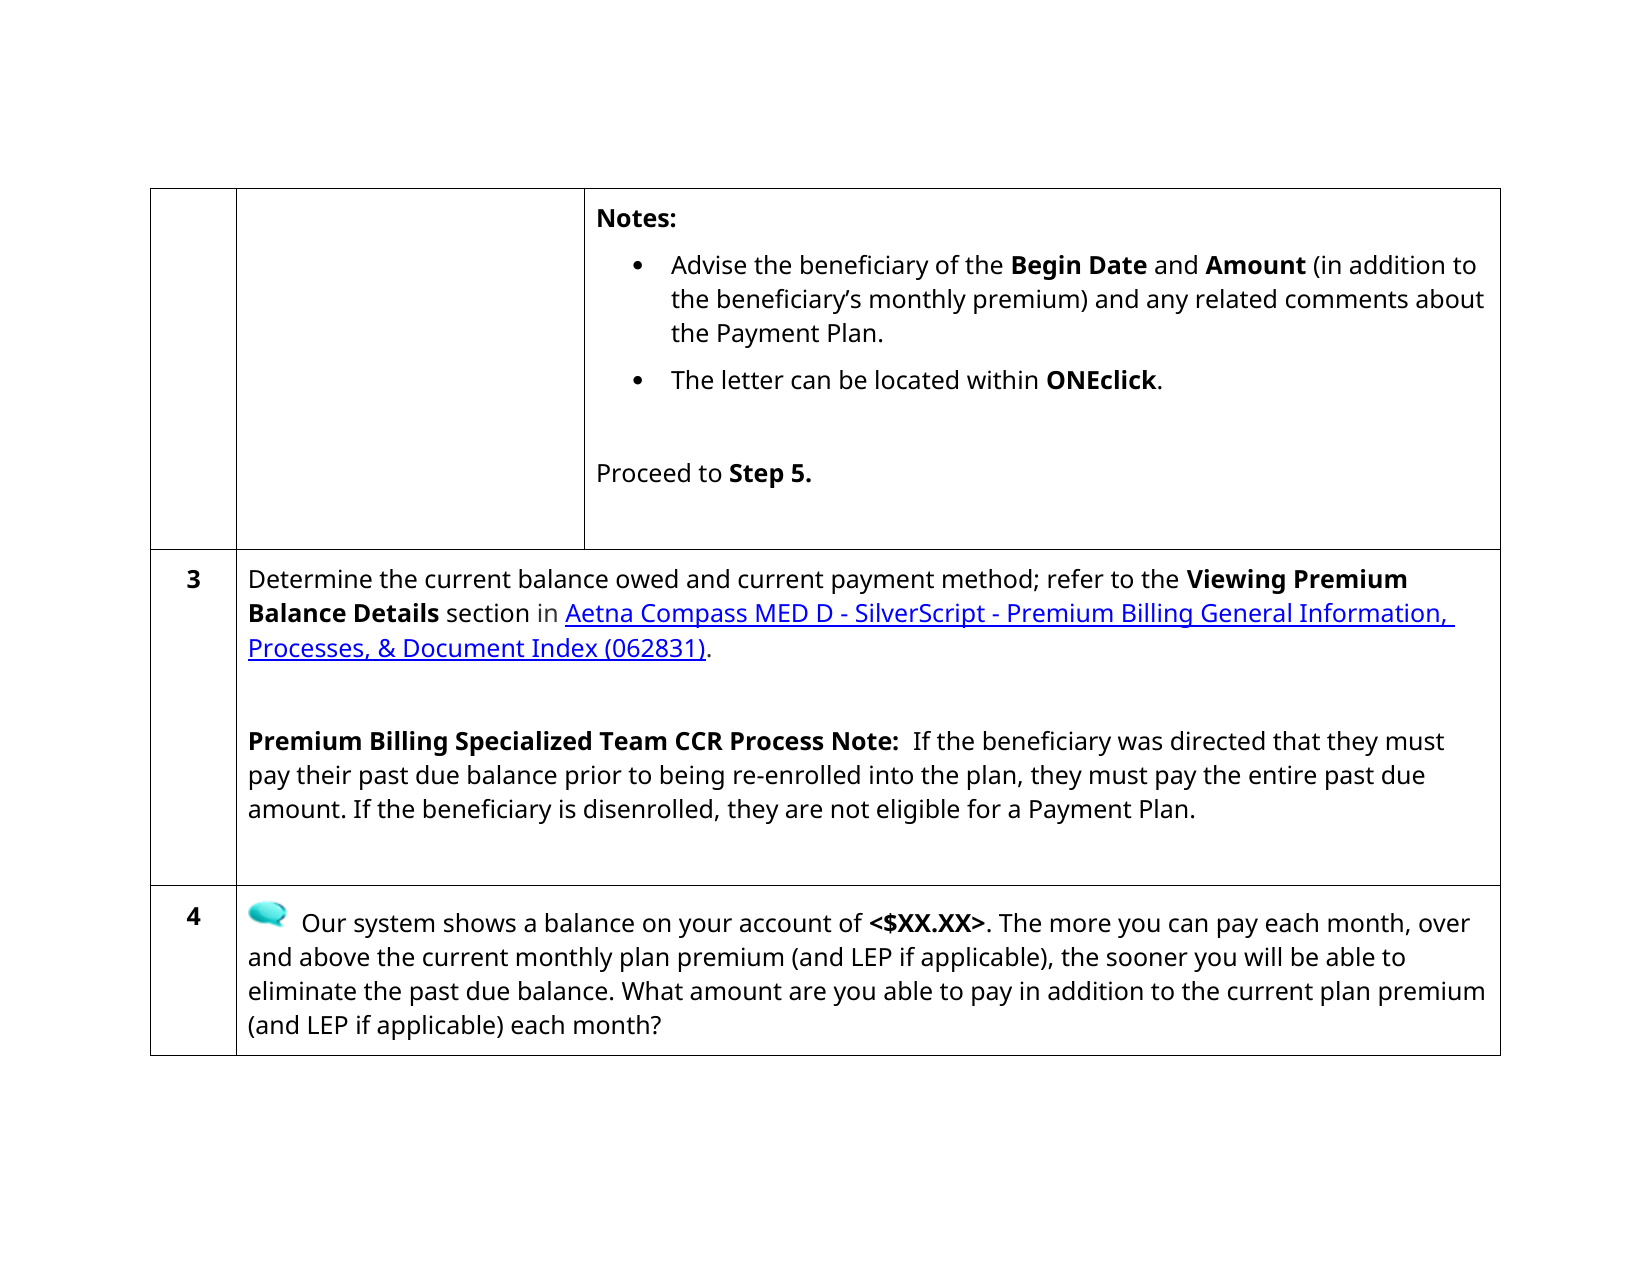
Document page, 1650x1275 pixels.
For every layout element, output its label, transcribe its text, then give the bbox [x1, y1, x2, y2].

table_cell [237, 189, 584, 548]
table_cell 3 [151, 550, 236, 884]
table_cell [237, 886, 1500, 1054]
picture [247, 898, 289, 933]
table_cell Determine the current balance owed and current payment method; refer to the Viewing Premium Balance Details section in Aetna Compass MED D - SilverScript - Premium Billing General Information, Processes, & Document Index (062831). Premium Billing Specialized Team CCR Process Note: If the beneficiary was directed that they must pay their past due balance prior to being re-enrolled into the plan, they must pay the entire past due amount. If the beneficiary is disenrolled, they are not eligible for a Payment Plan. [237, 550, 1500, 884]
table_cell 4 [151, 886, 236, 1054]
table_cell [585, 189, 1500, 548]
